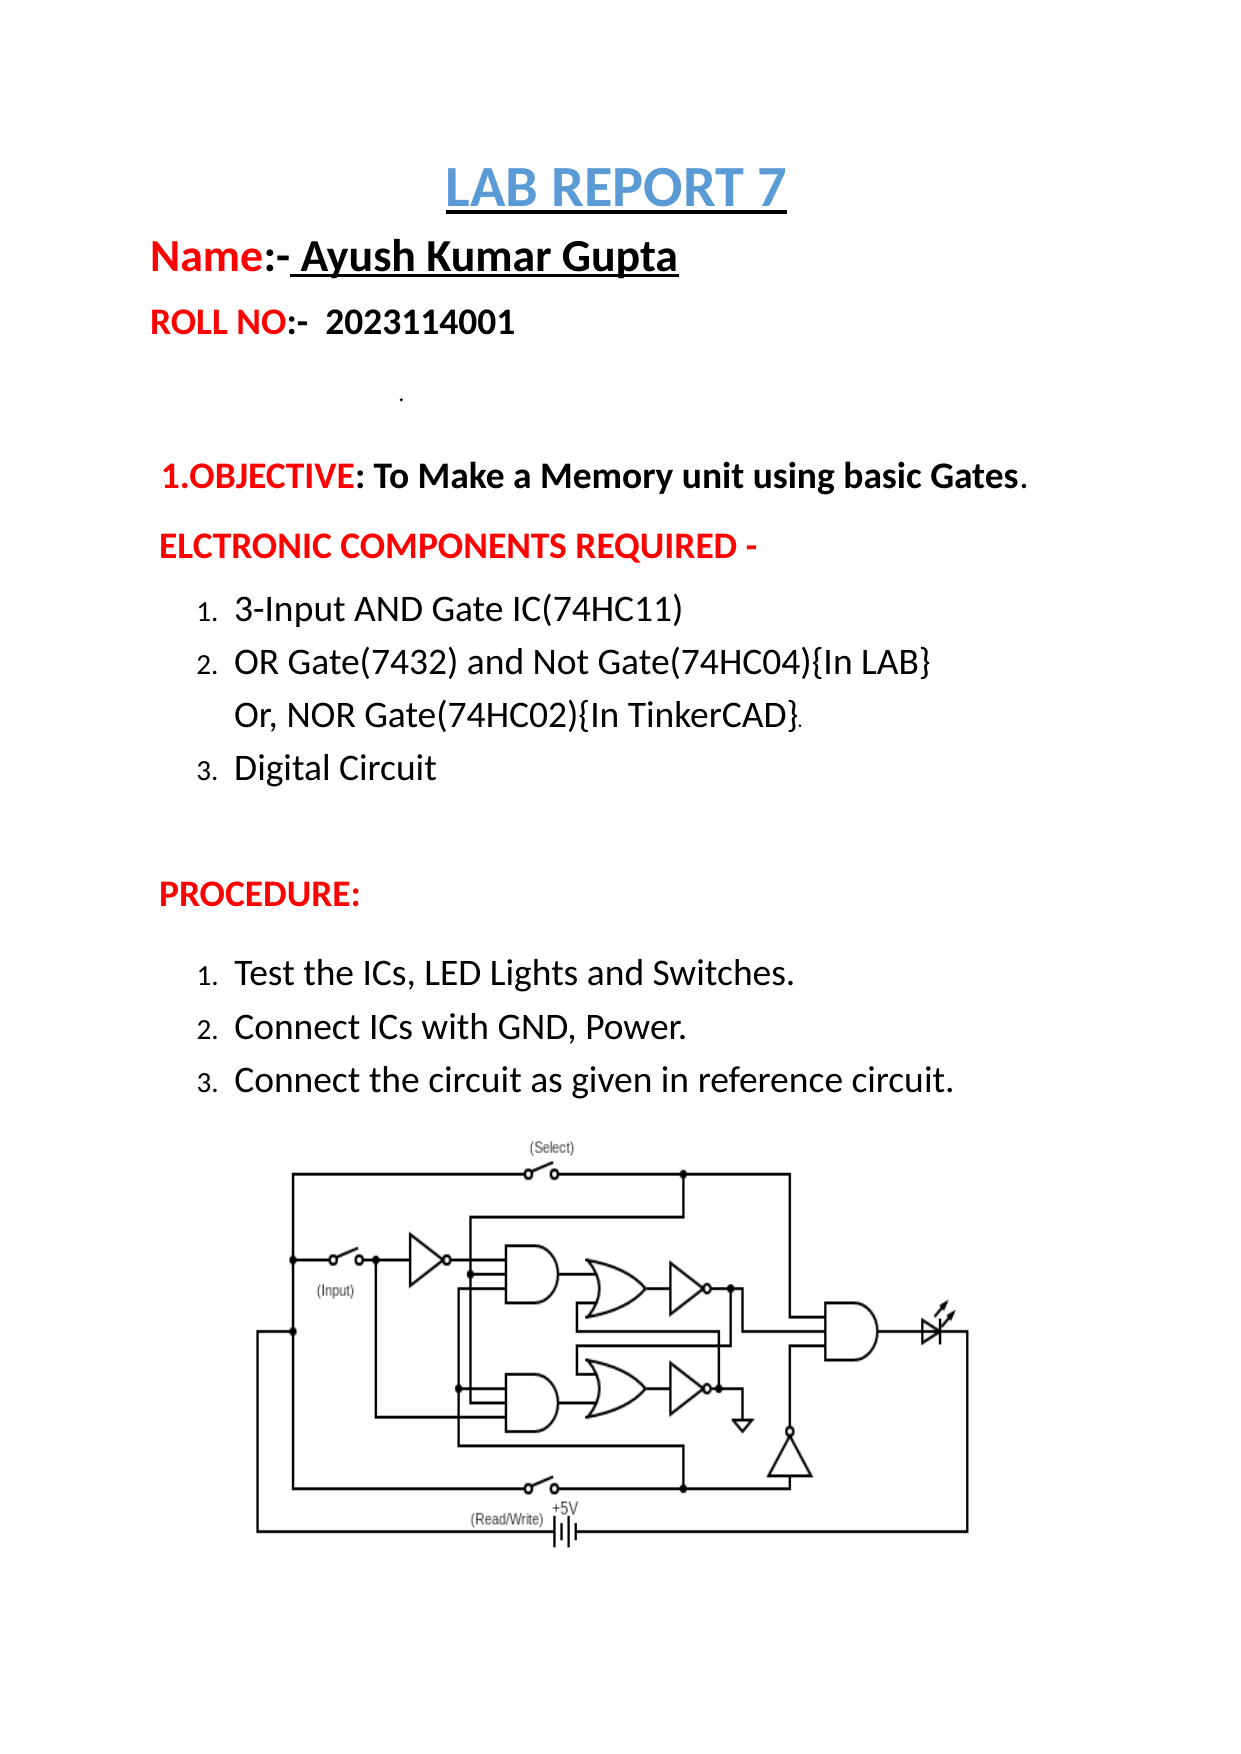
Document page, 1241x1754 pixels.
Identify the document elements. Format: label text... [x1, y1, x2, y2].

text Or, NOR Gate(74HC02){In TinkerCAD} [234, 691, 1090, 737]
list Connect ICs with GND, Power. [196, 1003, 1073, 1048]
text Name:- Ayush Kumar Gupta [150, 227, 1083, 283]
list OR Gate(7432) and Not Gate(74HC04){In LAB} [196, 638, 1090, 683]
text ELCTRONIC COMPONENTS REQUIRED - [159, 522, 1090, 568]
picture [234, 1103, 991, 1589]
list Digital Circuit [196, 744, 1090, 790]
text 1.OBJECTIVE: To Make a Memory unit using basic Gates. [161, 452, 1090, 497]
list Test the ICs, LED Lights and Switches. [196, 949, 1073, 995]
list 3-Input AND Gate IC(74HC11) [196, 584, 1090, 630]
text LAB REPORT 7 [150, 150, 1082, 221]
text PROCEDURE: [159, 870, 1090, 916]
text ROLL NO:- 2023114001 [150, 298, 1081, 343]
